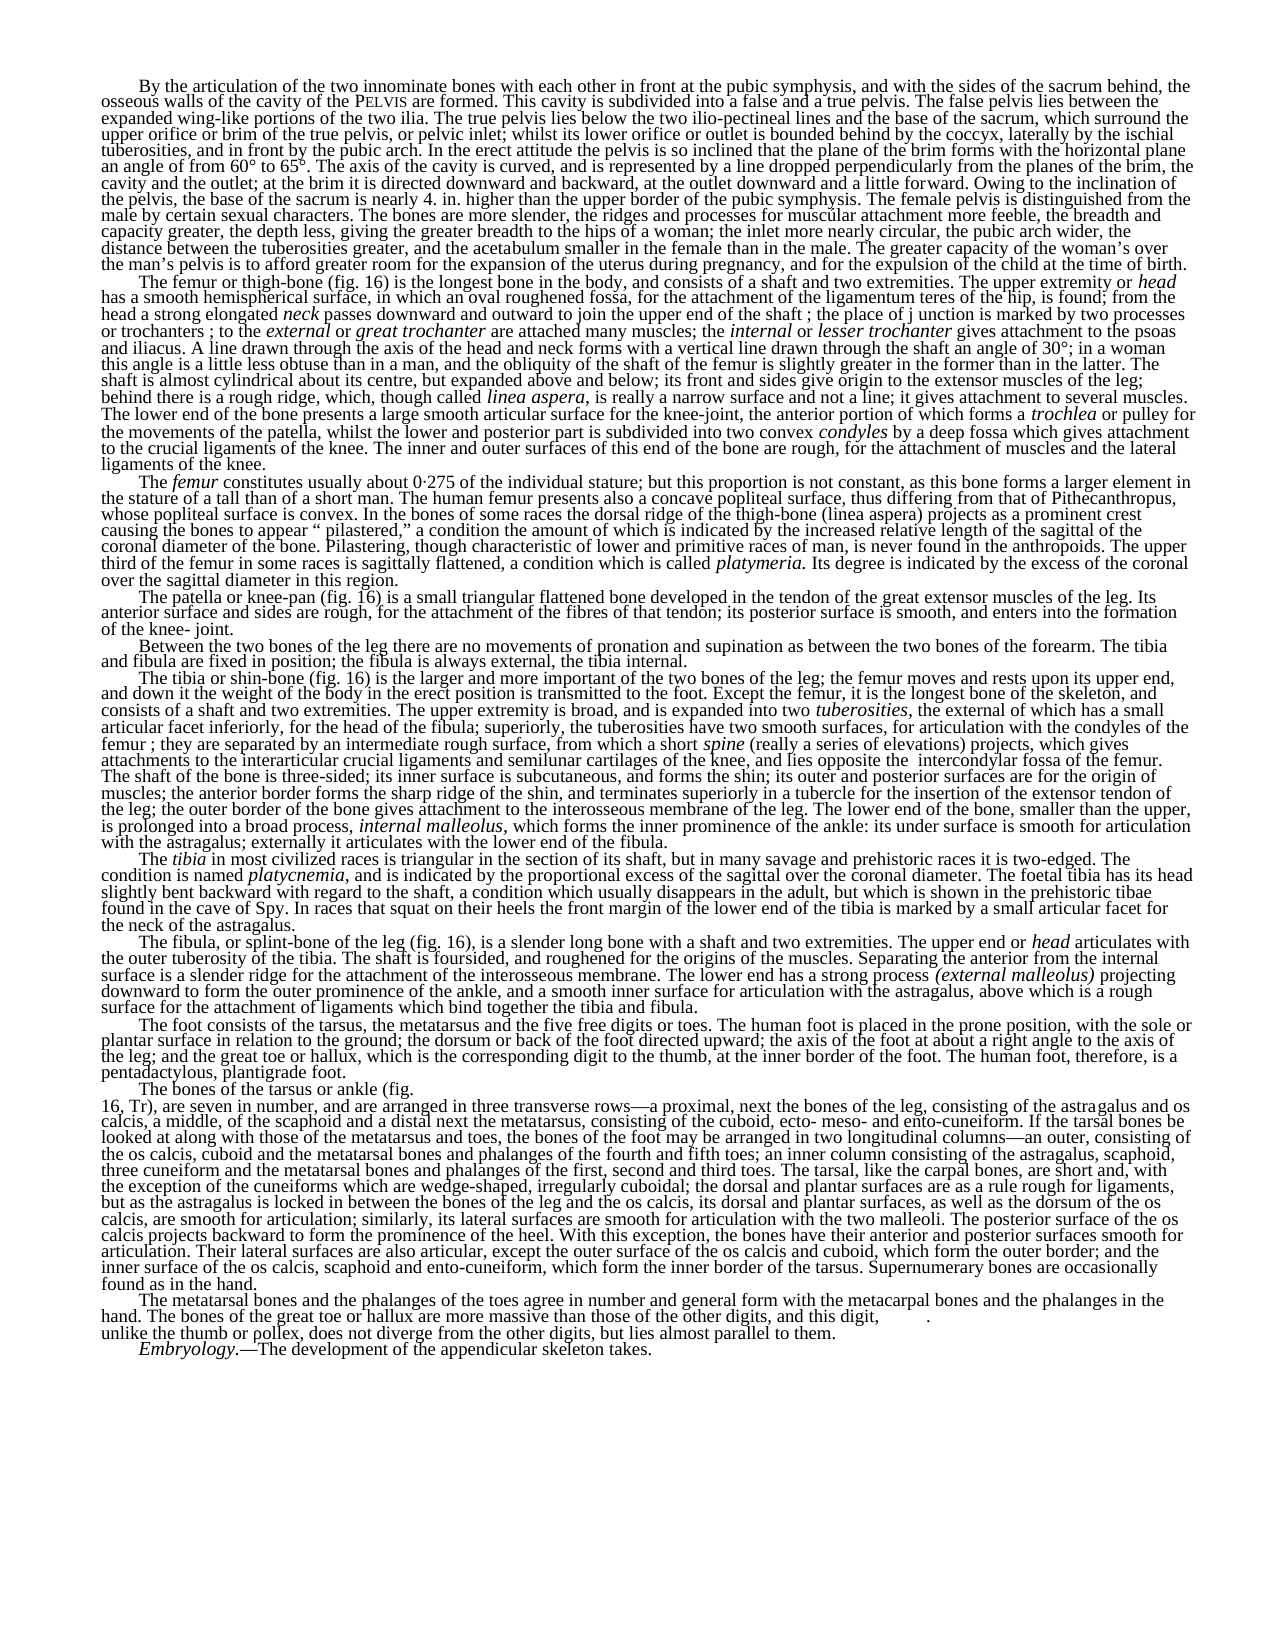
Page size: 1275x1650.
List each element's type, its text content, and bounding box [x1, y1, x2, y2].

text The tibia in most civilized races is triangular in the section of its shaft, but in many savage and prehistoric races it is two-edged. The condition is named platycnemia, and is indicated by the proportional excess of the sagittal over the coronal diameter. The foetal tibia has its head slightly bent backward with regard to the shaft, a condition which usually disappears in the adult, but which is shown in the prehistoric tibae found in the cave of Spy. In races that squat on their heels the front margin of the lower end of the tibia is marked by a small articular facet for the neck of the astragalus. [101, 853, 1195, 935]
text The patella or knee-pan (fig. 16) is a small triangular flattened bone developed in the tendon of the great extensor muscles of the leg. Its anterior surface and sides are rough, for the attachment of the fibres of that tendon; its posterior surface is smooth, and enters into the formation of the knee- joint. [101, 590, 1195, 639]
text The tibia or shin-bone (fig. 16) is the larger and more important of the two bones of the leg; the femur moves and rests upon its upper end, and down it the weight of the body in the erect position is transmitted to the foot. Except the femur, it is the longest bone of the skeleton, and consists of a shaft and two extremities. The upper extremity is broad, and is expanded into two tuberosities, the external of which has a small articular facet inferiorly, for the head of the fibula; superiorly, the tuberosities have two smooth surfaces, for articulation with the condyles of the femur ; they are separated by an intermediate rough surface, from which a short spine (really a series of elevations) projects, which gives attachments to the interarticular crucial ligaments and semilunar cartilages of the knee, and lies opposite the intercondylar fossa of the femur. The shaft of the bone is three-sided; its inner surface is subcutaneous, and forms the shin; its outer and posterior surfaces are for the origin of muscles; the anterior border forms the sharp ridge of the shin, and terminates superiorly in a tubercle for the insertion of the extensor tendon of the leg; the outer border of the bone gives attachment to the interosseous membrane of the leg. The lower end of the bone, smaller than the upper, is prolonged into a broad process, internal malleolus, which forms the inner prominence of the ankle: its under surface is smooth for articulation with the astragalus; externally it articulates with the lower end of the fibula. [101, 671, 1195, 853]
text The femur or thigh-bone (fig. 16) is the longest bone in the body, and consists of a shaft and two extremities. The upper extremity or head has a smooth hemispherical surface, in which an oval roughened fossa, for the attachment of the ligamentum teres of the hip, is found; from the head a strong elongated neck passes downward and outward to join the upper end of the shaft ; the place of j unction is marked by two processes or trochanters ; to the external or great trochanter are attached many muscles; the internal or lesser trochanter gives attachment to the psoas and iliacus. A line drawn through the axis of the head and neck forms with a vertical line drawn through the shaft an angle of 30°; in a woman this angle is a little less obtuse than in a man, and the obliquity of the shaft of the femur is slightly greater in the former than in the latter. The shaft is almost cylindrical about its centre, but expanded above and below; its front and sides give origin to the extensor muscles of the leg; behind there is a rough ridge, which, though called linea aspera, is really a narrow surface and not a line; it gives attachment to several muscles. The lower end of the bone presents a large smooth articular surface for the knee-joint, the anterior portion of which forms a trochlea or pulley for the movements of the patella, whilst the lower and posterior part is subdivided into two convex condyles by a deep fossa which gives attachment to the crucial ligaments of the knee. The inner and outer surfaces of this end of the bone are rough, for the attachment of muscles and the lateral ligaments of the knee. [101, 274, 1195, 475]
text By the articulation of the two innominate bones with each other in front at the pubic symphysis, and with the sides of the sacrum behind, the osseous walls of the cavity of the Pelvis are formed. This cavity is subdivided into a false and a true pelvis. The false pelvis lies between the expanded wing-like portions of the two ilia. The true pelvis lies below the two ilio-pectineal lines and the base of the sacrum, which surround the upper orifice or brim of the true pelvis, or pelvic inlet; whilst its lower orifice or outlet is bounded behind by the coccyx, laterally by the ischial tuberosities, and in front by the pubic arch. In the erect attitude the pelvis is so inclined that the plane of the brim forms with the horizontal plane an angle of from 60° to 65°. The axis of the cavity is curved, and is represented by a line dropped perpendicularly from the planes of the brim, the cavity and the outlet; at the brim it is directed downward and backward, at the outlet downward and a little forward. Owing to the inclination of the pelvis, the base of the sacrum is nearly 4. in. higher than the upper border of the pubic symphysis. The female pelvis is distinguished from the male by certain sexual characters. The bones are more slender, the ridges and processes for muscúlar attachment more feeble, the breadth and capacity greater, the depth less, giving the greater breadth to the hips of a woman; the inlet more nearly circular, the pubic arch wider, the distance between the tuberosities greater, and the acetabulum smaller in the female than in the male. The greater capacity of the woman’s over the man’s pelvis is to afford greater room for the expansion of the uterus during pregnancy, and for the expulsion of the child at the time of birth. [101, 79, 1195, 274]
text The bones of the tarsus or ankle (fig. [101, 1083, 1195, 1099]
text The foot consists of the tarsus, the metatarsus and the five free digits or toes. The human foot is placed in the prone position, with the sole or plantar surface in relation to the ground; the dorsum or back of the foot directed upward; the axis of the foot at about a right angle to the axis of the leg; and the great toe or hallux, which is the corresponding digit to the thumb, at the inner border of the foot. The human foot, therefore, is a pentadactylous, plantigrade foot. [101, 1018, 1195, 1083]
text Between the two bones of the leg there are no movements of pronation and supination as between the two bones of the forearm. The tibia and fibula are fixed in position; the fibula is always external, the tibia internal. [101, 639, 1195, 671]
text The metatarsal bones and the phalanges of the toes agree in number and general form with the metacarpal bones and the phalanges in the hand. The bones of the great toe or hallux are more massive than those of the other digits, and this digit, . [101, 1294, 1195, 1326]
text 16, Tr), are seven in number, and are arranged in three transverse rows—a proximal, next the bones of the leg, consisting of the astragalus and os calcis, a middle, of the scaphoid and a distal next the metatarsus, consisting of the cuboid, ecto- meso- and ento-cuneiform. If the tarsal bones be looked at along with those of the metatarsus and toes, the bones of the foot may be arranged in two longitudinal columns—an outer, consisting of the os calcis, cuboid and the metatarsal bones and phalanges of the fourth and fifth toes; an inner column consisting of the astragalus, scaphoid, three cuneiform and the metatarsal bones and phalanges of the first, second and third toes. The tarsal, like the carpal bones, are short and, with the exception of the cuneiforms which are wedge-shaped, irregularly cuboidal; the dorsal and plantar surfaces are as a rule rough for ligaments, but as the astragalus is locked in between the bones of the leg and the os calcis, its dorsal and plantar surfaces, as well as the dorsum of the os calcis, are smooth for articulation; similarly, its lateral surfaces are smooth for articulation with the two malleoli. The posterior surface of the os calcis projects backward to form the prominence of the heel. With this exception, the bones have their anterior and posterior surfaces smooth for articulation. Their lateral surfaces are also articular, except the outer surface of the os calcis and cuboid, which form the outer border; and the inner surface of the os calcis, scaphoid and ento-cuneiform, which form the inner border of the tarsus. Supernumerary bones are occasionally found as in the hand. [101, 1099, 1195, 1294]
text unlike the thumb or ρollex, does not diverge from the other digits, but lies almost parallel to them. [101, 1326, 1195, 1342]
text The fibula, or splint-bone of the leg (fig. 16), is a slender long bone with a shaft and two extremities. The upper end or head articulates with the outer tuberosity of the tibia. The shaft is foursided, and roughened for the origins of the muscles. Separating the anterior from the internal surface is a slender ridge for the attachment of the interosseous membrane. The lower end has a strong process (external malleolus) projecting downward to form the outer prominence of the ankle, and a smooth inner surface for articulation with the astragalus, above which is a rough surface for the attachment of ligaments which bind together the tibia and fibula. [101, 935, 1195, 1018]
text The femur constitutes usually about 0∙275 of the individual stature; but this proportion is not constant, as this bone forms a larger element in the stature of a tall than of a short man. The human femur presents also a concave popliteal surface, thus differing from that of Pithecanthropus, whose popliteal surface is convex. In the bones of some races the dorsal ridge of the thigh-bone (linea aspera) projects as a prominent crest causing the bones to appear “ pilastered,” a condition the amount of which is indicated by the increased relative length of the sagittal of the coronal diameter of the bone. Pilastering, though characteristic of lower and primitive races of man, is never found in the anthropoids. The upper third of the femur in some races is sagittally flattened, a condition which is called platymeria. Its degree is indicated by the excess of the coronal over the sagittal diameter in this region. [101, 475, 1195, 590]
text Embryology.—The development of the appendicular skeleton takes. [101, 1342, 1195, 1358]
